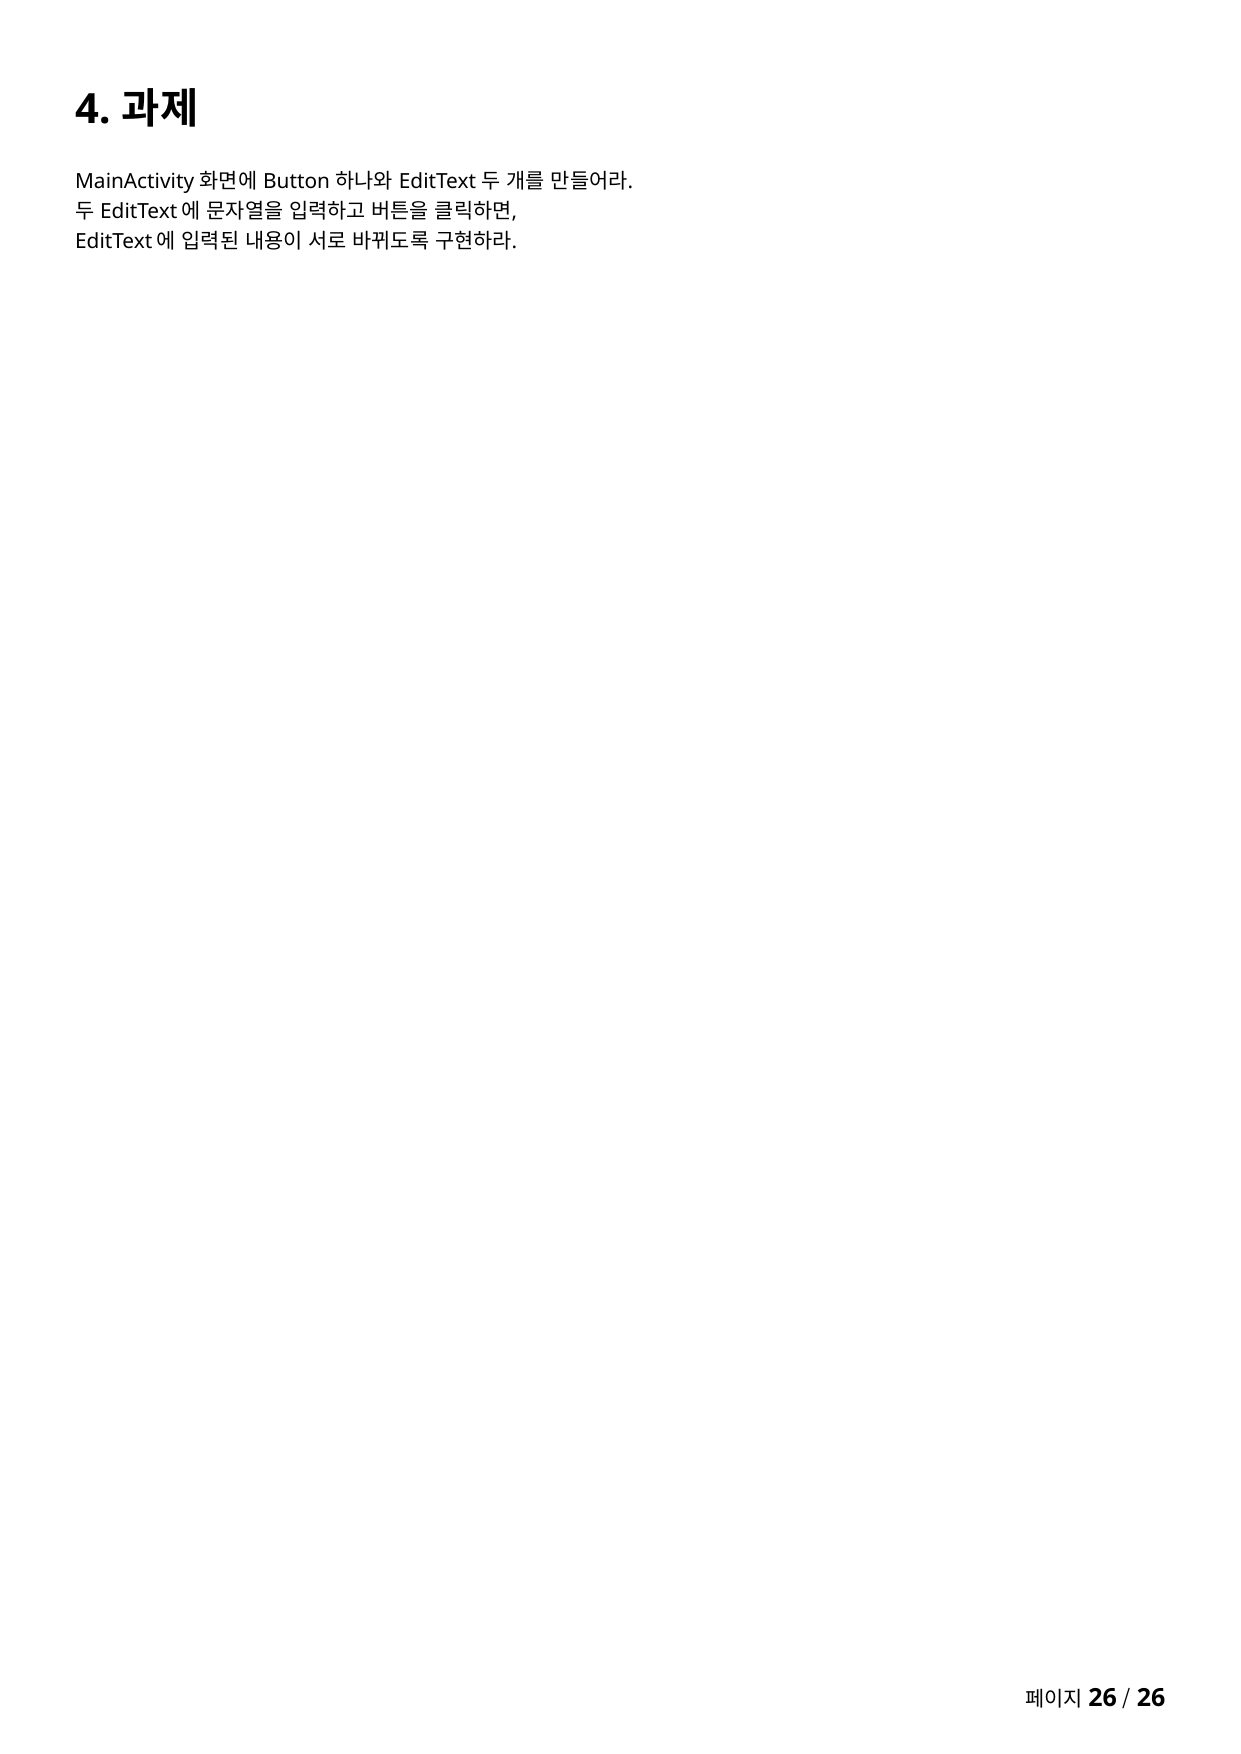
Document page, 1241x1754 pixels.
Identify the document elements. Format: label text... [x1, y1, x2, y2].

subtitle 과제 [75, 75, 1165, 136]
text 두 EditText에 문자열을 입력하고 버튼을 클릭하면, [75, 194, 1165, 224]
text MainActivity 화면에 Button 하나와 EditText 두 개를 만들어라. [75, 164, 1165, 194]
text EditText에 입력된 내용이 서로 바뀌도록 구현하라. [75, 224, 1165, 255]
